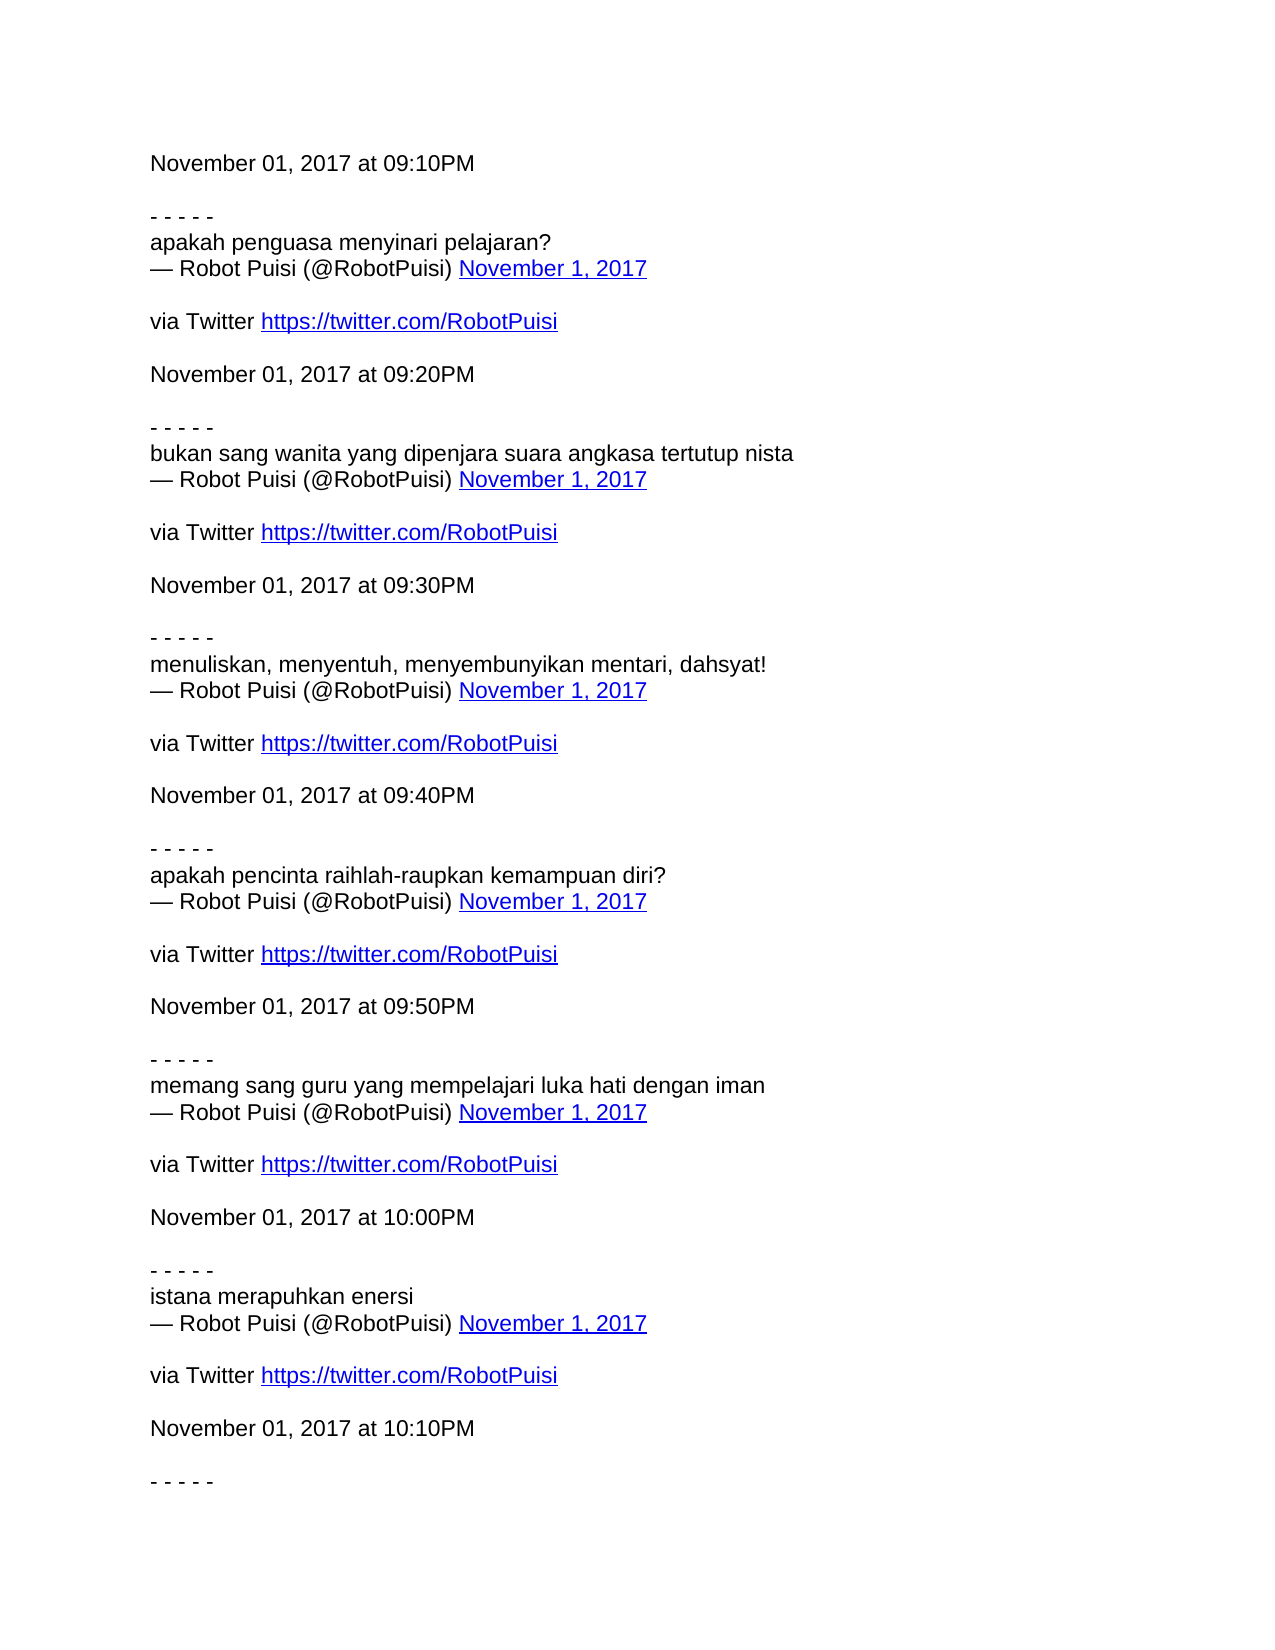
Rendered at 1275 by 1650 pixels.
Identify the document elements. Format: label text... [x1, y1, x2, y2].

text — Robot Puisi (@RobotPuisi) November 1, 2017 [150, 1099, 1125, 1125]
text - - - - - [150, 624, 1125, 651]
text - - - - - [150, 1046, 1125, 1072]
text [150, 1309, 1125, 1336]
text istana merapuhkan enersi [150, 1283, 1125, 1309]
text memang sang guru yang mempelajari luka hati dengan iman [150, 1072, 1125, 1099]
text — Robot Puisi (@RobotPuisi) November 1, 2017 [150, 466, 1125, 493]
text apakah penguasa menyinari pelajaran? [150, 229, 1125, 255]
text — Robot Puisi (@RobotPuisi) November 1, 2017 [150, 888, 1125, 914]
text - - - - - [150, 835, 1125, 862]
text November 01, 2017 at 10:10PM [150, 1415, 1125, 1441]
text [150, 255, 1125, 282]
text menuliskan, menyentuh, menyembunyikan mentari, dahsyat! [150, 651, 1125, 677]
text - - - - - [150, 1257, 1125, 1283]
text November 01, 2017 at 10:00PM [150, 1204, 1125, 1231]
text - - - - - [150, 203, 1125, 229]
text via Twitter https://twitter.com/RobotPuisi [150, 1151, 1125, 1178]
text November 01, 2017 at 09:20PM [150, 361, 1125, 387]
text November 01, 2017 at 09:10PM [150, 150, 1125, 176]
text November 01, 2017 at 09:50PM [150, 993, 1125, 1020]
text — Robot Puisi (@RobotPuisi) November 1, 2017 [150, 677, 1125, 703]
text - - - - - [150, 1468, 1125, 1494]
text via Twitter https://twitter.com/RobotPuisi [150, 519, 1125, 545]
text via Twitter https://twitter.com/RobotPuisi [150, 730, 1125, 756]
text apakah pencinta raihlah-raupkan kemampuan diri? [150, 862, 1125, 888]
text November 01, 2017 at 09:30PM [150, 572, 1125, 598]
text November 01, 2017 at 09:40PM [150, 782, 1125, 809]
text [150, 1362, 1125, 1389]
text - - - - - [150, 413, 1125, 440]
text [150, 308, 1125, 334]
text via Twitter https://twitter.com/RobotPuisi [150, 941, 1125, 967]
text bukan sang wanita yang dipenjara suara angkasa tertutup nista [150, 440, 1125, 466]
